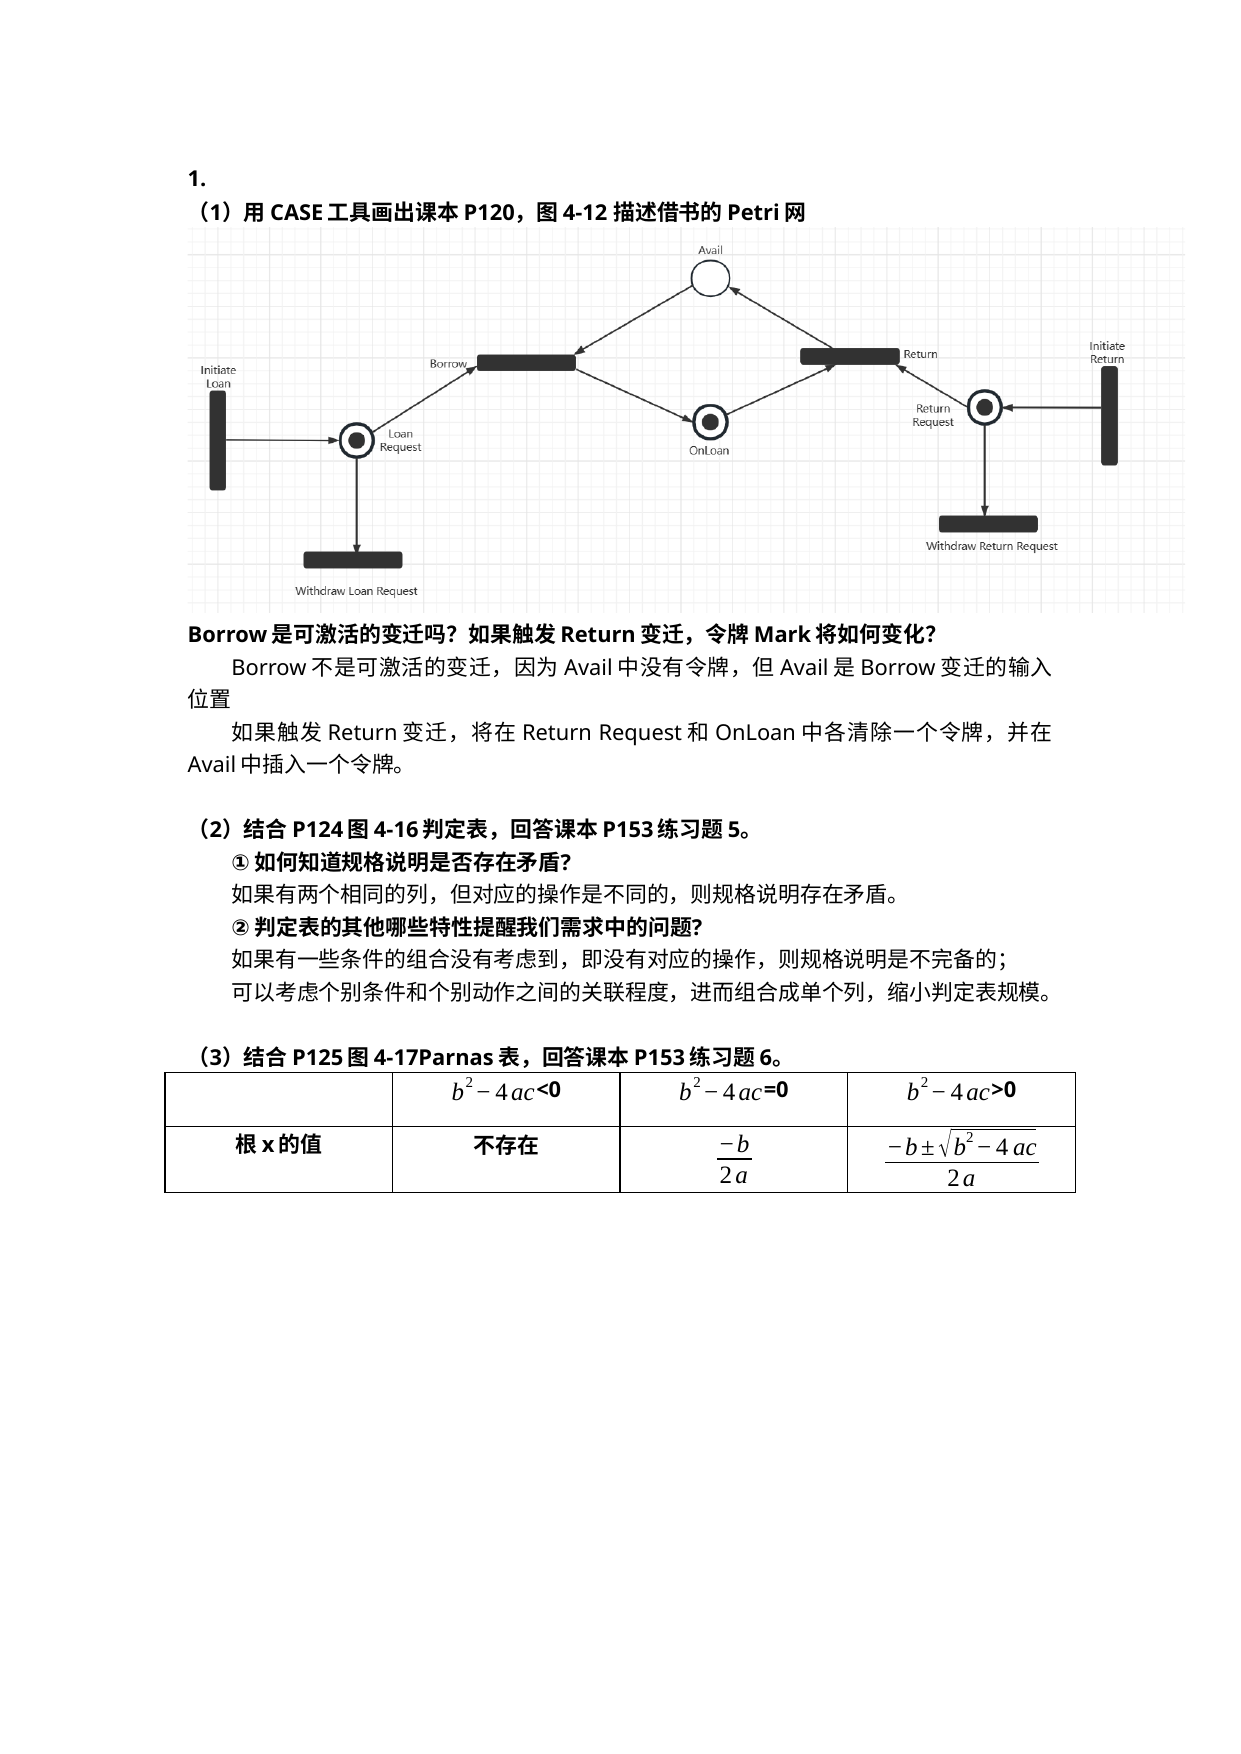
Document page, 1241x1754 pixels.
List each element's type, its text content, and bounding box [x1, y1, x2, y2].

text Borrow是可激活的变迁吗？如果触发Return变迁，令牌Mark将如何变化？ [187, 617, 1053, 649]
text ②判定表的其他哪些特性提醒我们需求中的问题? [187, 909, 1053, 942]
picture [187, 227, 1185, 613]
table_header [166, 1073, 392, 1126]
text 1. [187, 162, 1053, 194]
table_cell [848, 1127, 1075, 1192]
text 如果触发Return变迁，将在Return Request和OnLoan中各清除一个令牌，并在Avail中插入一个令牌。 [187, 714, 1053, 779]
table_header >0 [848, 1073, 1075, 1126]
text （2）结合P124图4-16判定表，回答课本P153练习题5。 [187, 812, 1053, 844]
table_header =0 [621, 1073, 847, 1126]
table_cell [621, 1127, 847, 1192]
text （1）用CASE工具画出课本P120，图4-12 描述借书的Petri网 [187, 194, 1053, 227]
text （3）结合P125图4-17Parnas表，回答课本P153练习题6。 [187, 1039, 1053, 1072]
text 可以考虑个别条件和个别动作之间的关联程度，进而组合成单个列，缩小判定表规模。 [187, 974, 1053, 1007]
text 如果有一些条件的组合没有考虑到，即没有对应的操作，则规格说明是不完备的； [187, 942, 1053, 974]
text Borrow不是可激活的变迁，因为Avail中没有令牌，但Avail是Borrow变迁的输入位置 [187, 649, 1053, 714]
table_cell 根x的值 [166, 1127, 392, 1192]
table_header <0 [393, 1073, 619, 1126]
table_cell 不存在 [393, 1127, 619, 1192]
text 如果有两个相同的列，但对应的操作是不同的，则规格说明存在矛盾。 [187, 877, 1053, 909]
text ①如何知道规格说明是否存在矛盾? [187, 844, 1053, 877]
